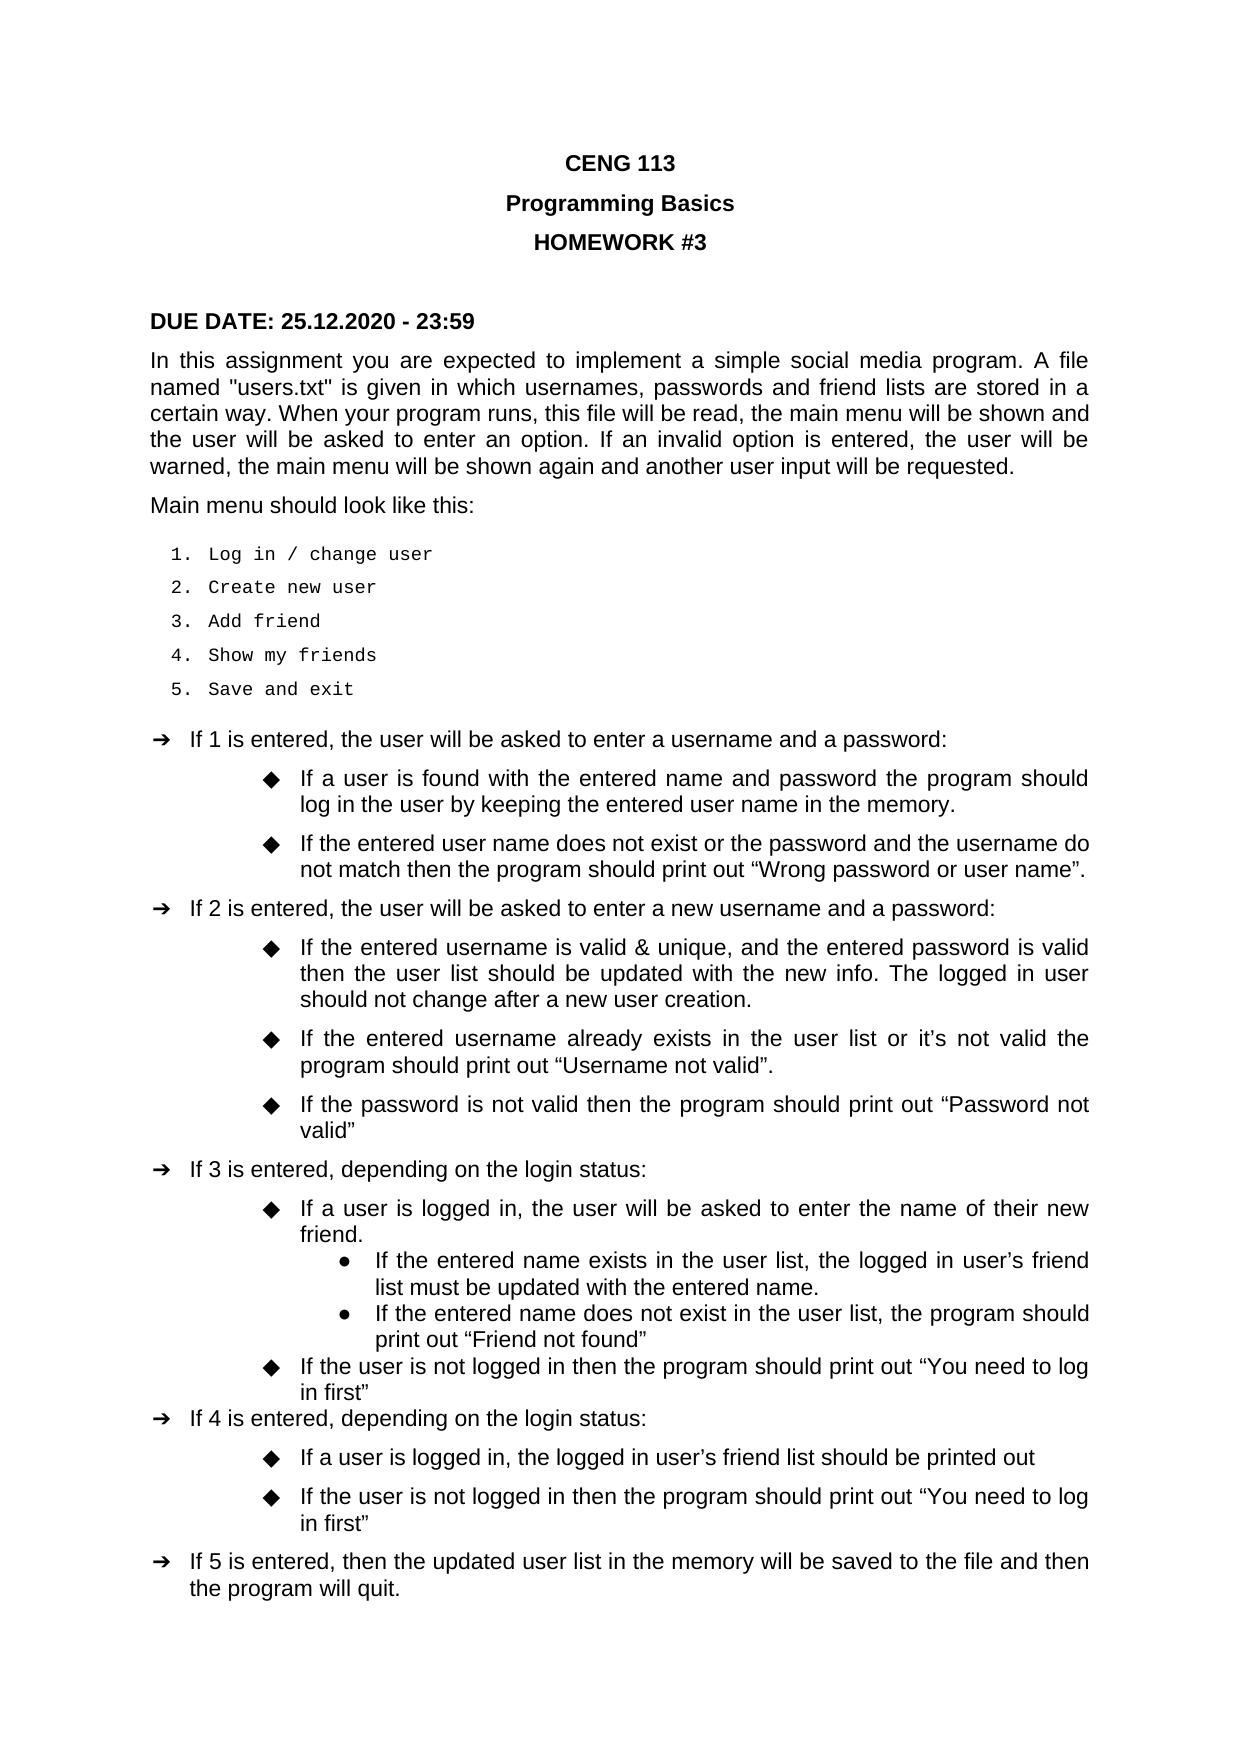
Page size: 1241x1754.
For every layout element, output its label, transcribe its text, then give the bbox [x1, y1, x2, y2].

list If 3 is entered, depending on the login status: [152, 1156, 1090, 1182]
list If the entered name exists in the user list, the logged in user’s friend list must be updated with the entered name. [337, 1247, 1090, 1300]
list If 4 is entered, depending on the login status: [152, 1405, 1090, 1432]
list If a user is logged in, the logged in user’s friend list should be printed out [262, 1444, 1090, 1471]
list If 1 is entered, the user will be asked to enter a username and a password: [152, 726, 1090, 752]
text In this assignment you are expected to implement a simple social media program. A file named "users.txt" is given in which usernames, passwords and friend lists are stored in a certain way. When your program runs, this file will be read, the main menu will be shown and the user will be asked to enter an option. If an invalid option is entered, the user will be warned, the main menu will be shown again and another user input will be requested. [150, 347, 1090, 479]
list If the password is not valid then the program should print out “Password not valid” [262, 1091, 1090, 1143]
list Add friend [171, 612, 1090, 633]
list Show my friends [171, 646, 1090, 667]
list If 2 is entered, the user will be asked to enter a new username and a password: [152, 895, 1090, 921]
list If the entered username is valid & unique, and the entered password is valid then the user list should be updated with the new info. The logged in user should not change after a new user creation. [262, 934, 1090, 1013]
text Programming Basics [150, 189, 1090, 216]
text DUE DATE: 25.12.2020 - 23:59 [150, 308, 1090, 334]
text CENG 113 [150, 150, 1090, 176]
list Log in / change user [171, 544, 1090, 566]
list Create new user [171, 578, 1090, 599]
list If a user is found with the entered name and password the program should log in the user by keeping the entered user name in the memory. [262, 764, 1090, 817]
list If a user is logged in, the user will be asked to enter the name of their new friend. [262, 1194, 1090, 1247]
list If the entered name does not exist in the user list, the program should print out “Friend not found” [337, 1300, 1090, 1353]
list If the entered user name does not exist or the password and the username do not match then the program should print out “Wrong password or user name”. [262, 830, 1090, 882]
list If the user is not logged in then the program should print out “You need to log in first” [262, 1353, 1090, 1405]
list If the user is not logged in then the program should print out “You need to log in first” [262, 1483, 1090, 1536]
text HOMEWORK #3 [150, 229, 1090, 255]
list If 5 is entered, then the updated user list in the memory will be saved to the file and then the program will quit. [152, 1548, 1090, 1601]
list If the entered username already exists in the user list or it’s not valid the program should print out “Username not valid”. [262, 1025, 1090, 1078]
text Main menu should look like this: [150, 492, 1090, 518]
list Save and exit [171, 679, 1090, 701]
